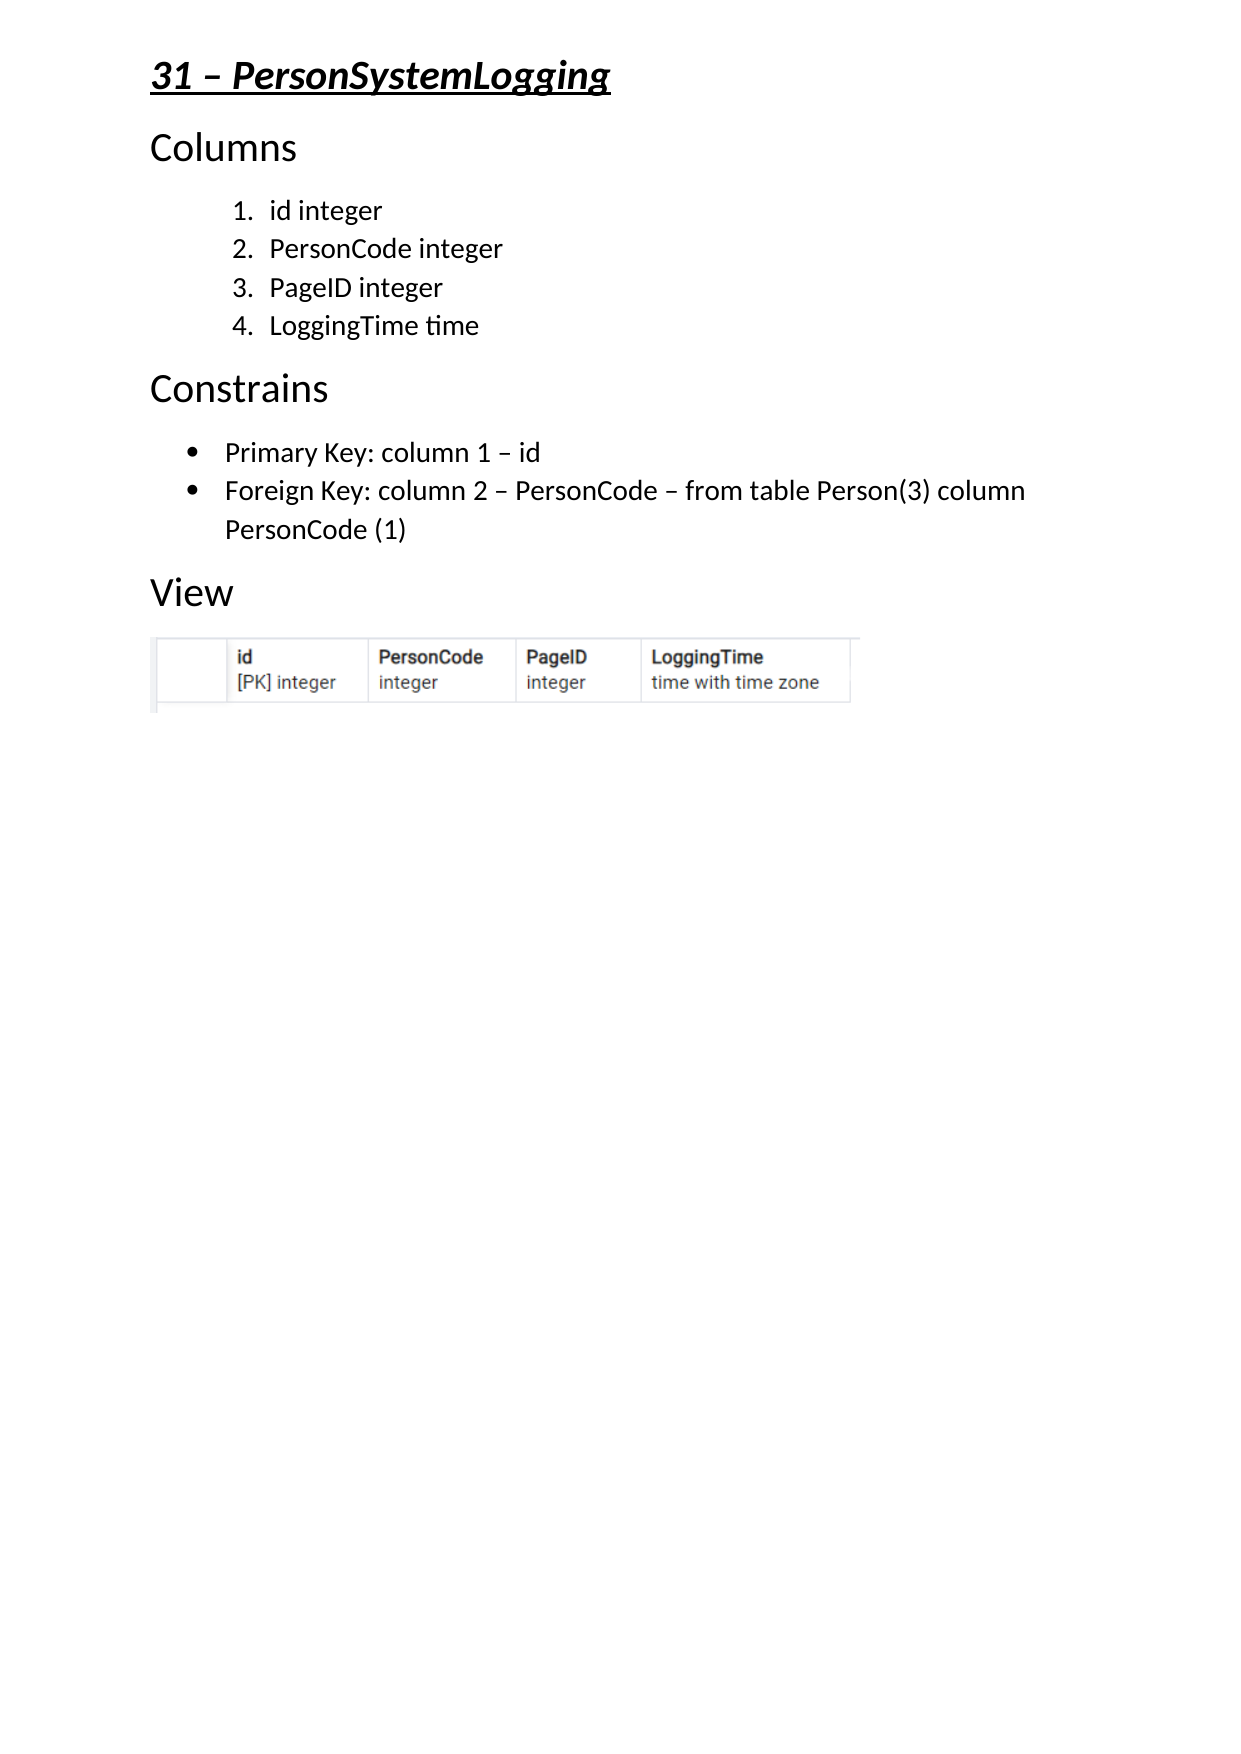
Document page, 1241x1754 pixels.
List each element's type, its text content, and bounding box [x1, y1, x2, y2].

text Constrains [150, 362, 1090, 413]
list Primary Key: column 1 – id [187, 434, 1090, 470]
text 31 – PersonSystemLogging [150, 49, 1090, 100]
list LoggingTime time [232, 307, 1090, 343]
list id integer [232, 192, 1090, 228]
list Foreign Key: column 2 – PersonCode – from table Person(3) column PersonCode (1) [187, 472, 1090, 547]
list PersonCode integer [232, 231, 1090, 266]
text View [150, 566, 1090, 617]
picture [150, 637, 861, 713]
list PageID integer [232, 269, 1090, 304]
text Columns [150, 121, 1090, 171]
